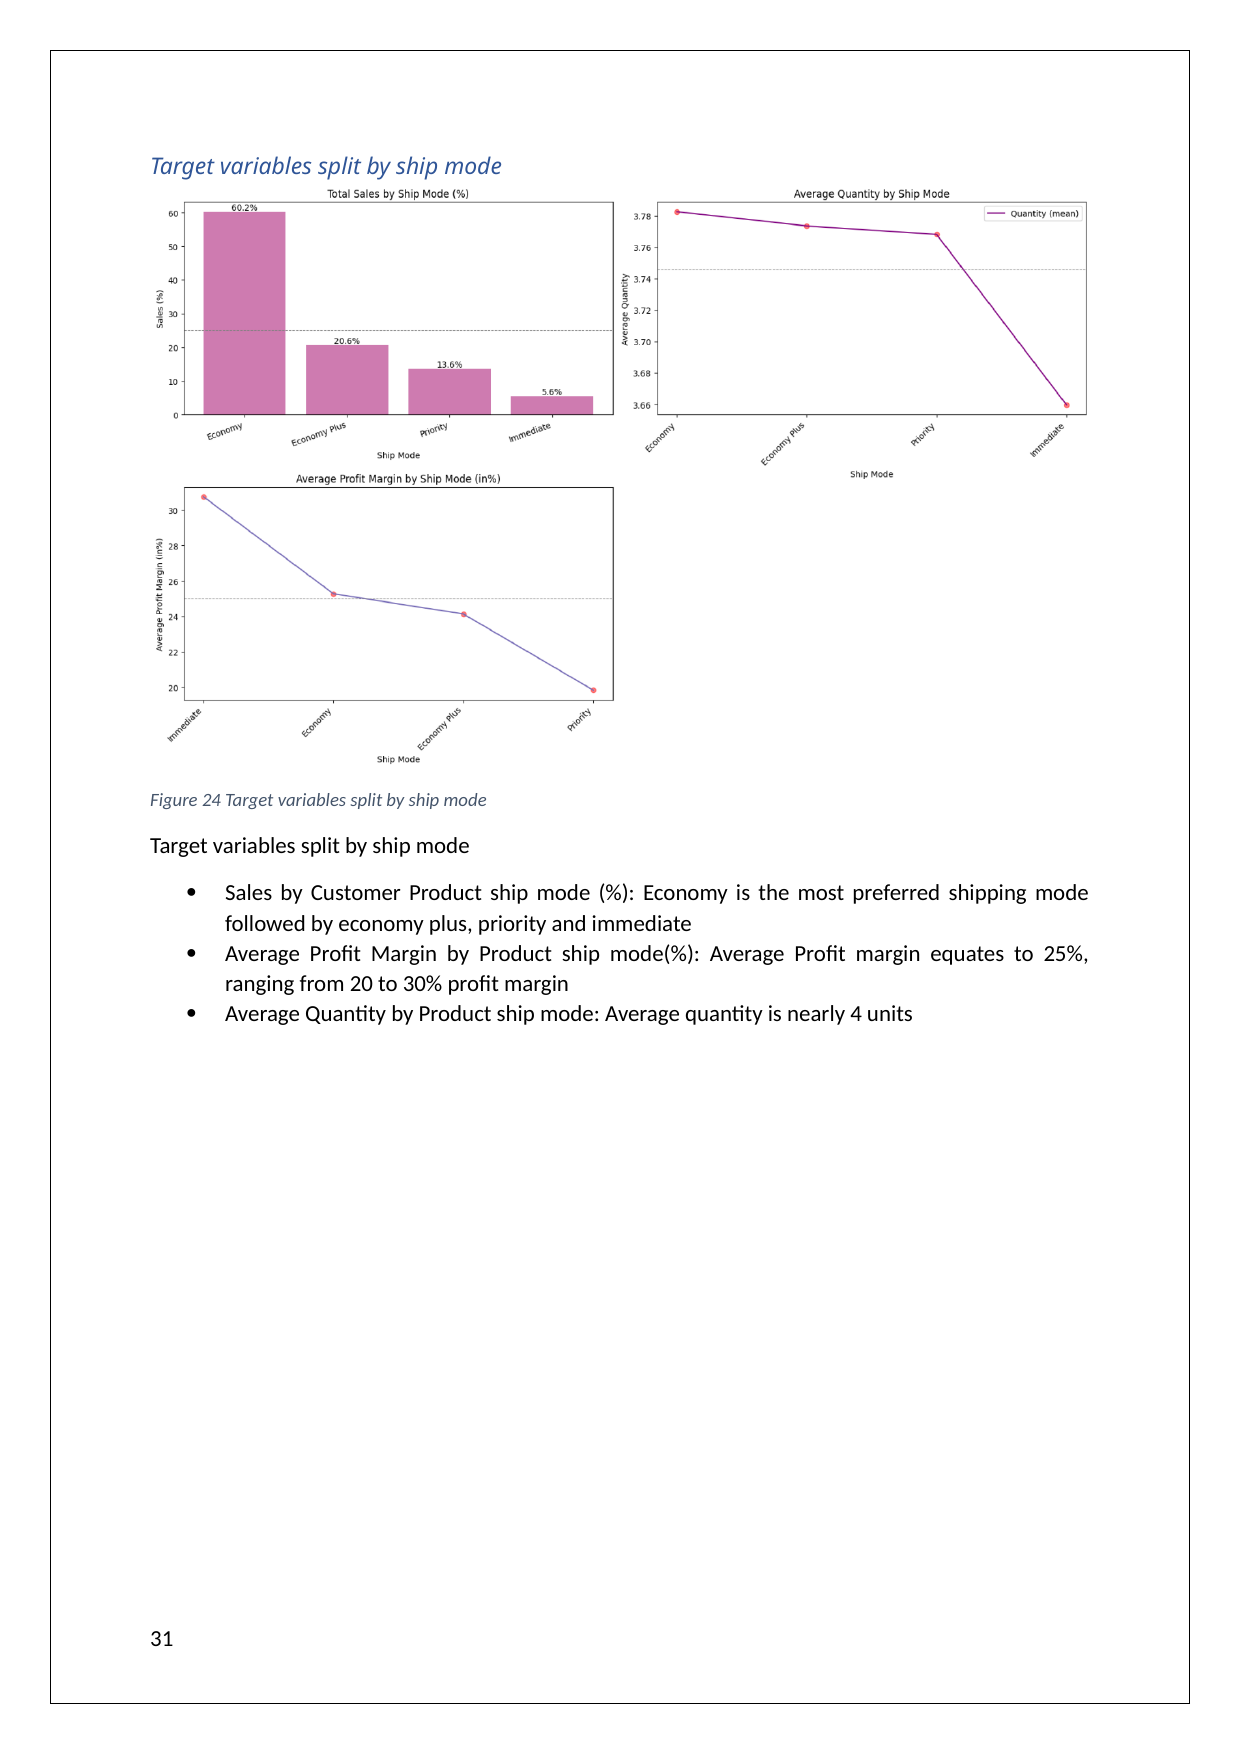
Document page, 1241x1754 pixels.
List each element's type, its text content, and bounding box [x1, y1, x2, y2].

text Figure 24 Target variables split by ship mode [150, 788, 1090, 811]
subtitle Target variables split by ship mode [150, 150, 1090, 181]
picture [150, 183, 1091, 769]
list Sales by Customer Product ship mode (%): Economy is the most preferred shipping mode followed by economy plus, priority and immediate [187, 878, 1090, 937]
list Average Profit Margin by Product ship mode(%): Average Profit margin equates to 25%, ranging from 20 to 30% profit margin [187, 939, 1090, 997]
text Target variables split by ship mode [150, 832, 1090, 859]
list Average Quantity by Product ship mode: Average quantity is nearly 4 units [187, 999, 1090, 1027]
